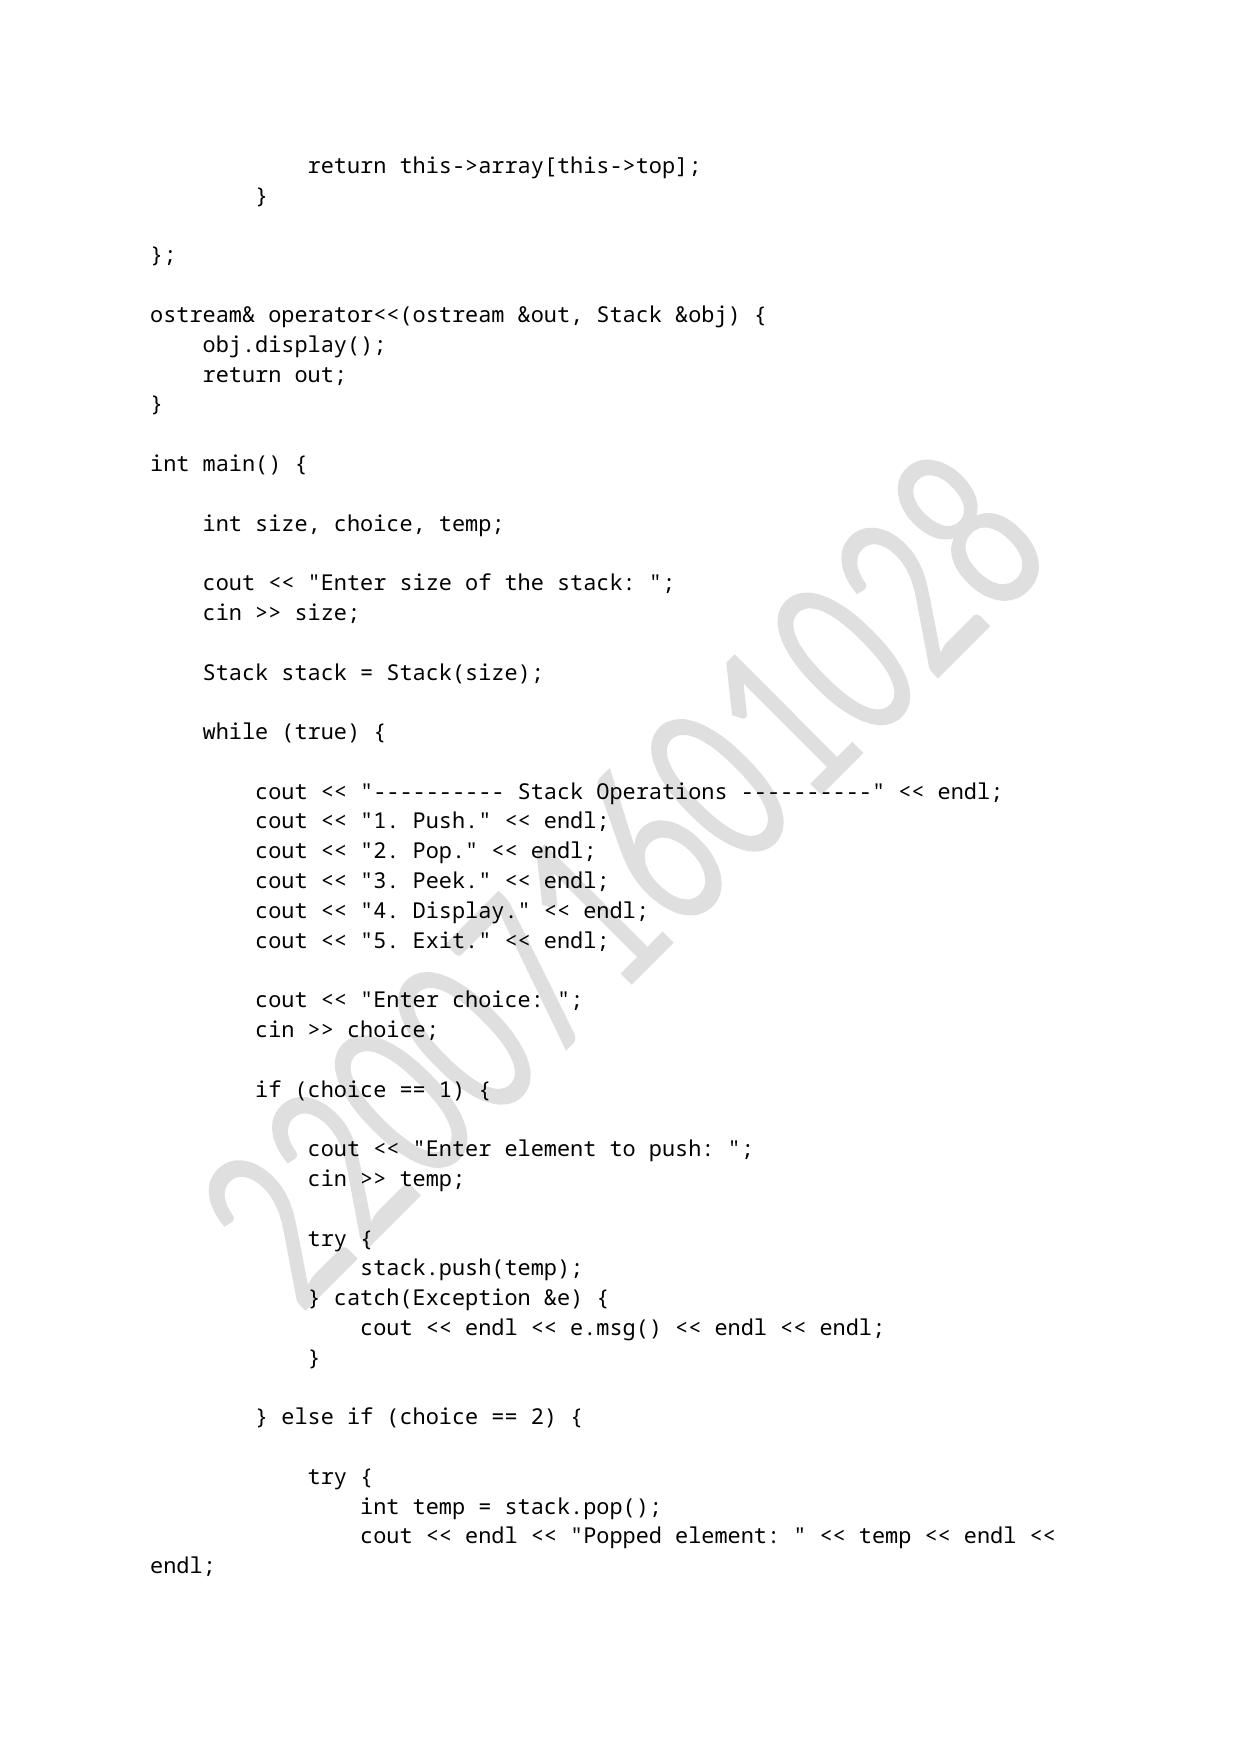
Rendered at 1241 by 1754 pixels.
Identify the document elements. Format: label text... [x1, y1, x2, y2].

text try { [150, 1461, 1090, 1491]
text cout << "---------- Stack Operations ----------" << endl; [150, 776, 1090, 805]
text int size, choice, temp; [150, 507, 1090, 537]
text if (choice == 1) { [150, 1073, 1090, 1103]
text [150, 1312, 1090, 1342]
text cout << "5. Exit." << endl; [150, 924, 1090, 954]
text return this->array[this->top]; [150, 150, 1090, 180]
text Stack stack = Stack(size); [150, 656, 1090, 686]
text try { [150, 1222, 1090, 1252]
text cout << "1. Push." << endl; [150, 805, 1090, 835]
text cout << "Enter size of the stack: "; [150, 567, 1090, 597]
text while (true) { [150, 716, 1090, 746]
text int main() { [150, 448, 1090, 478]
text cin >> choice; [150, 1014, 1090, 1044]
text cout << "3. Peek." << endl; [150, 865, 1090, 895]
text } [150, 388, 1090, 418]
text } else if (choice == 2) { [150, 1401, 1090, 1431]
text return out; [150, 358, 1090, 388]
text obj.display(); [150, 329, 1090, 358]
text cout << endl << "Popped element: " << temp << endl << endl; [150, 1520, 1090, 1580]
text cin >> temp; [150, 1163, 1090, 1193]
text cout << "4. Display." << endl; [150, 895, 1090, 924]
text stack.push(temp); [150, 1252, 1090, 1282]
text cin >> size; [150, 597, 1090, 627]
text } [150, 180, 1090, 209]
text ostream& operator<<(ostream &out, Stack &obj) { [150, 299, 1090, 329]
text cout << "2. Pop." << endl; [150, 835, 1090, 865]
text }; [150, 239, 1090, 269]
text } catch(Exception &e) { [150, 1282, 1090, 1312]
text cout << "Enter choice: "; [150, 984, 1090, 1014]
text cout << "Enter element to push: "; [150, 1133, 1090, 1163]
text } [150, 1342, 1090, 1371]
text int temp = stack.pop(); [150, 1491, 1090, 1520]
